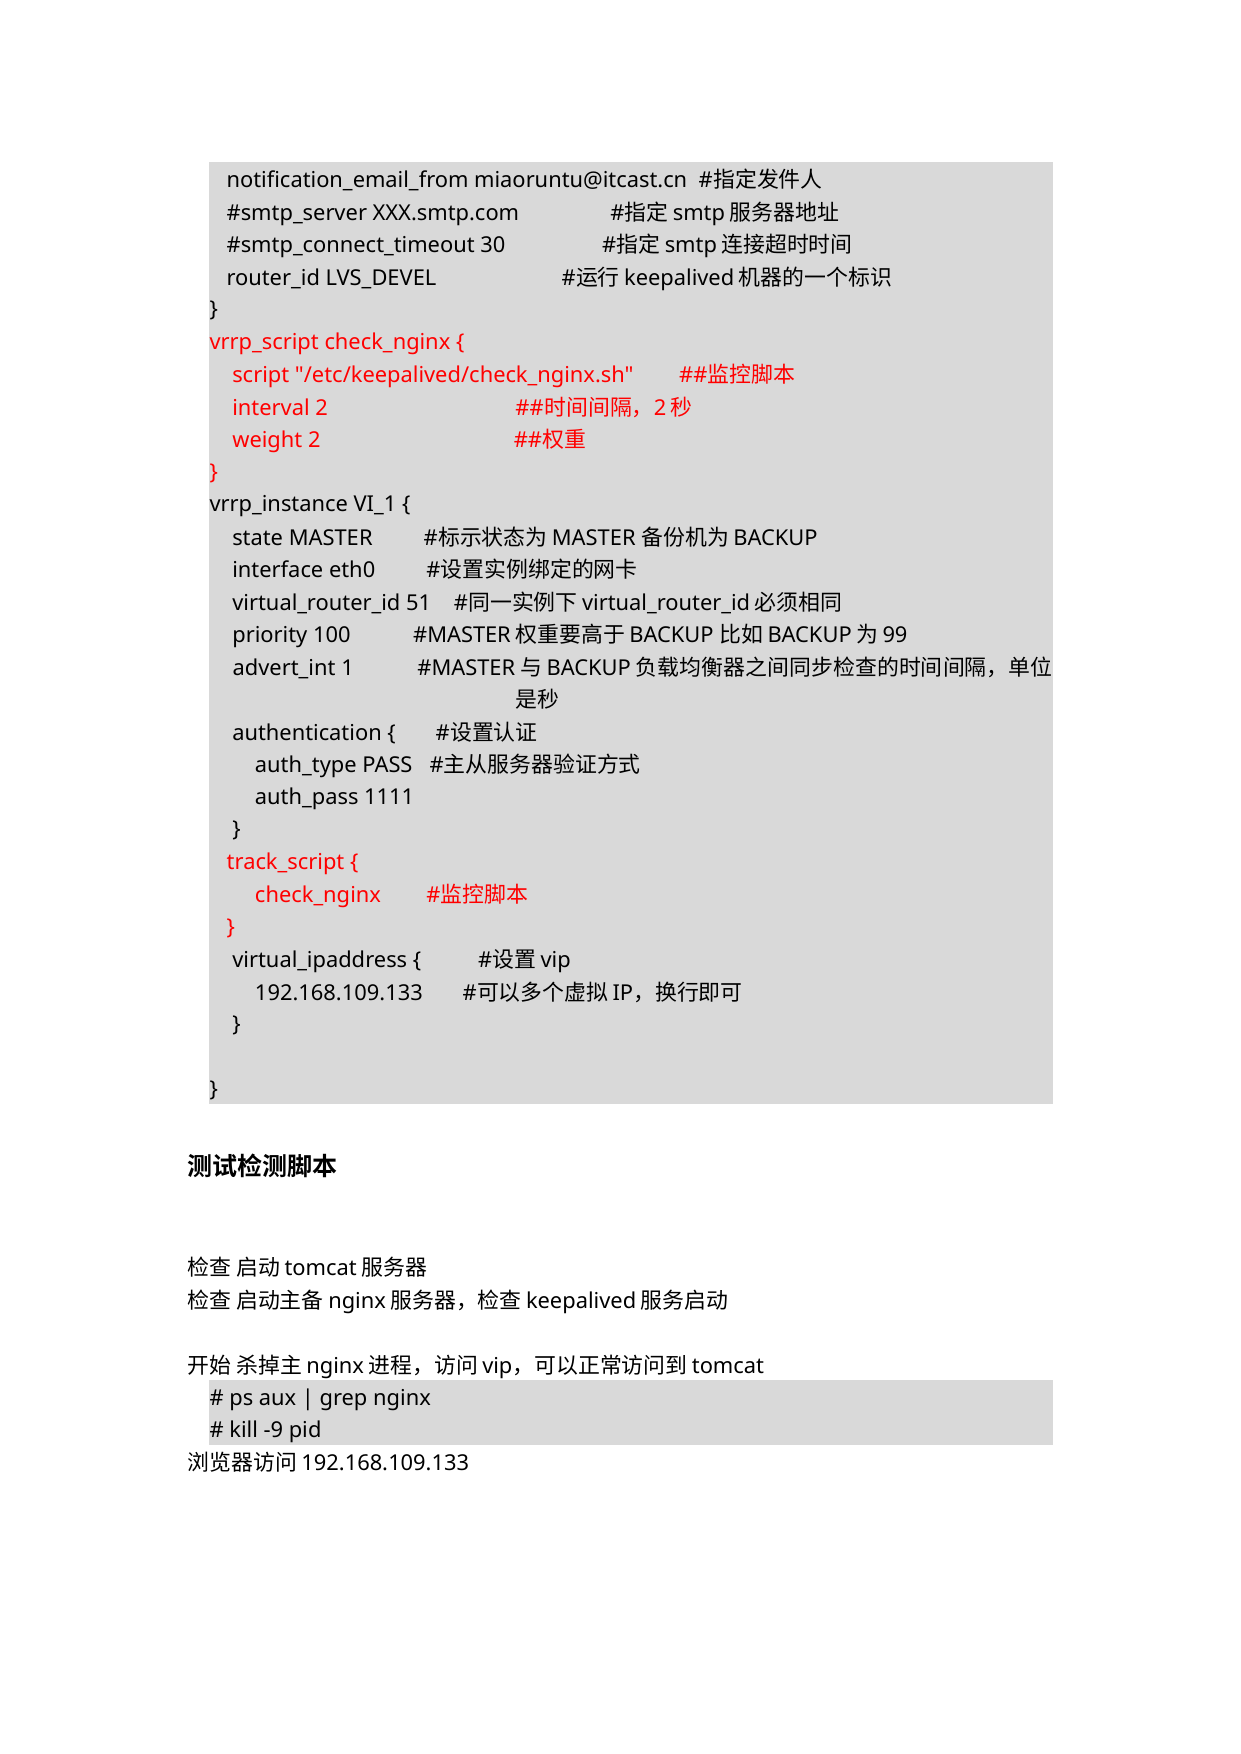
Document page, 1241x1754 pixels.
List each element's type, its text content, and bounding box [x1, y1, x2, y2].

text weight 2 ##权重 [209, 422, 1053, 454]
text priority 100 #MASTER权重要高于BACKUP 比如BACKUP为99 [209, 617, 1053, 649]
text 开始 杀掉主nginx进程，访问vip，可以正常访问到tomcat [187, 1348, 1053, 1380]
text advert_int 1 #MASTER与BACKUP负载均衡器之间同步检查的时间间隔，单位是秒 [209, 649, 1053, 714]
text script "/etc/keepalived/check_nginx.sh" ##监控脚本 [209, 357, 1053, 389]
text vrrp_instance VI_1 { [209, 487, 1053, 519]
text 检查 启动主备nginx服务器，检查keepalived服务启动 [187, 1283, 1053, 1315]
text auth_type PASS #主从服务器验证方式 [209, 747, 1053, 779]
text check_nginx #监控脚本 [209, 877, 1053, 909]
text #smtp_server XXX.smtp.com #指定smtp服务器地址 [209, 194, 1053, 227]
text #smtp_connect_timeout 30 #指定smtp连接超时时间 [209, 227, 1053, 259]
text state MASTER #标示状态为MASTER 备份机为BACKUP [209, 519, 1053, 552]
text vrrp_script check_nginx { [209, 324, 1053, 357]
text track_script { [209, 844, 1053, 877]
text } [209, 454, 1053, 487]
text authentication { #设置认证 [209, 714, 1053, 747]
text 192.168.109.133 #可以多个虚拟IP，换行即可 [209, 974, 1053, 1007]
text interval 2 ##时间间隔，2秒 [209, 389, 1053, 422]
text } [209, 1072, 1053, 1104]
subtitle 测试检测脚本 [187, 1132, 1053, 1197]
text auth_pass 1111 [209, 779, 1053, 812]
text # kill -9 pid [209, 1413, 1053, 1445]
text router_id LVS_DEVEL #运行keepalived机器的一个标识 [209, 259, 1053, 292]
text } [209, 812, 1053, 844]
text } [209, 909, 1053, 942]
text notification_email_from miaoruntu@itcast.cn #指定发件人 [209, 162, 1053, 194]
text } [209, 292, 1053, 324]
text # ps aux | grep nginx [209, 1380, 1053, 1413]
text } [209, 1007, 1053, 1039]
text 浏览器访问192.168.109.133 [187, 1445, 1053, 1478]
text virtual_router_id 51 #同一实例下virtual_router_id必须相同 [209, 584, 1053, 617]
text interface eth0 #设置实例绑定的网卡 [209, 552, 1053, 584]
text virtual_ipaddress { #设置vip [209, 942, 1053, 974]
text 检查 启动tomcat服务器 [187, 1250, 1053, 1283]
